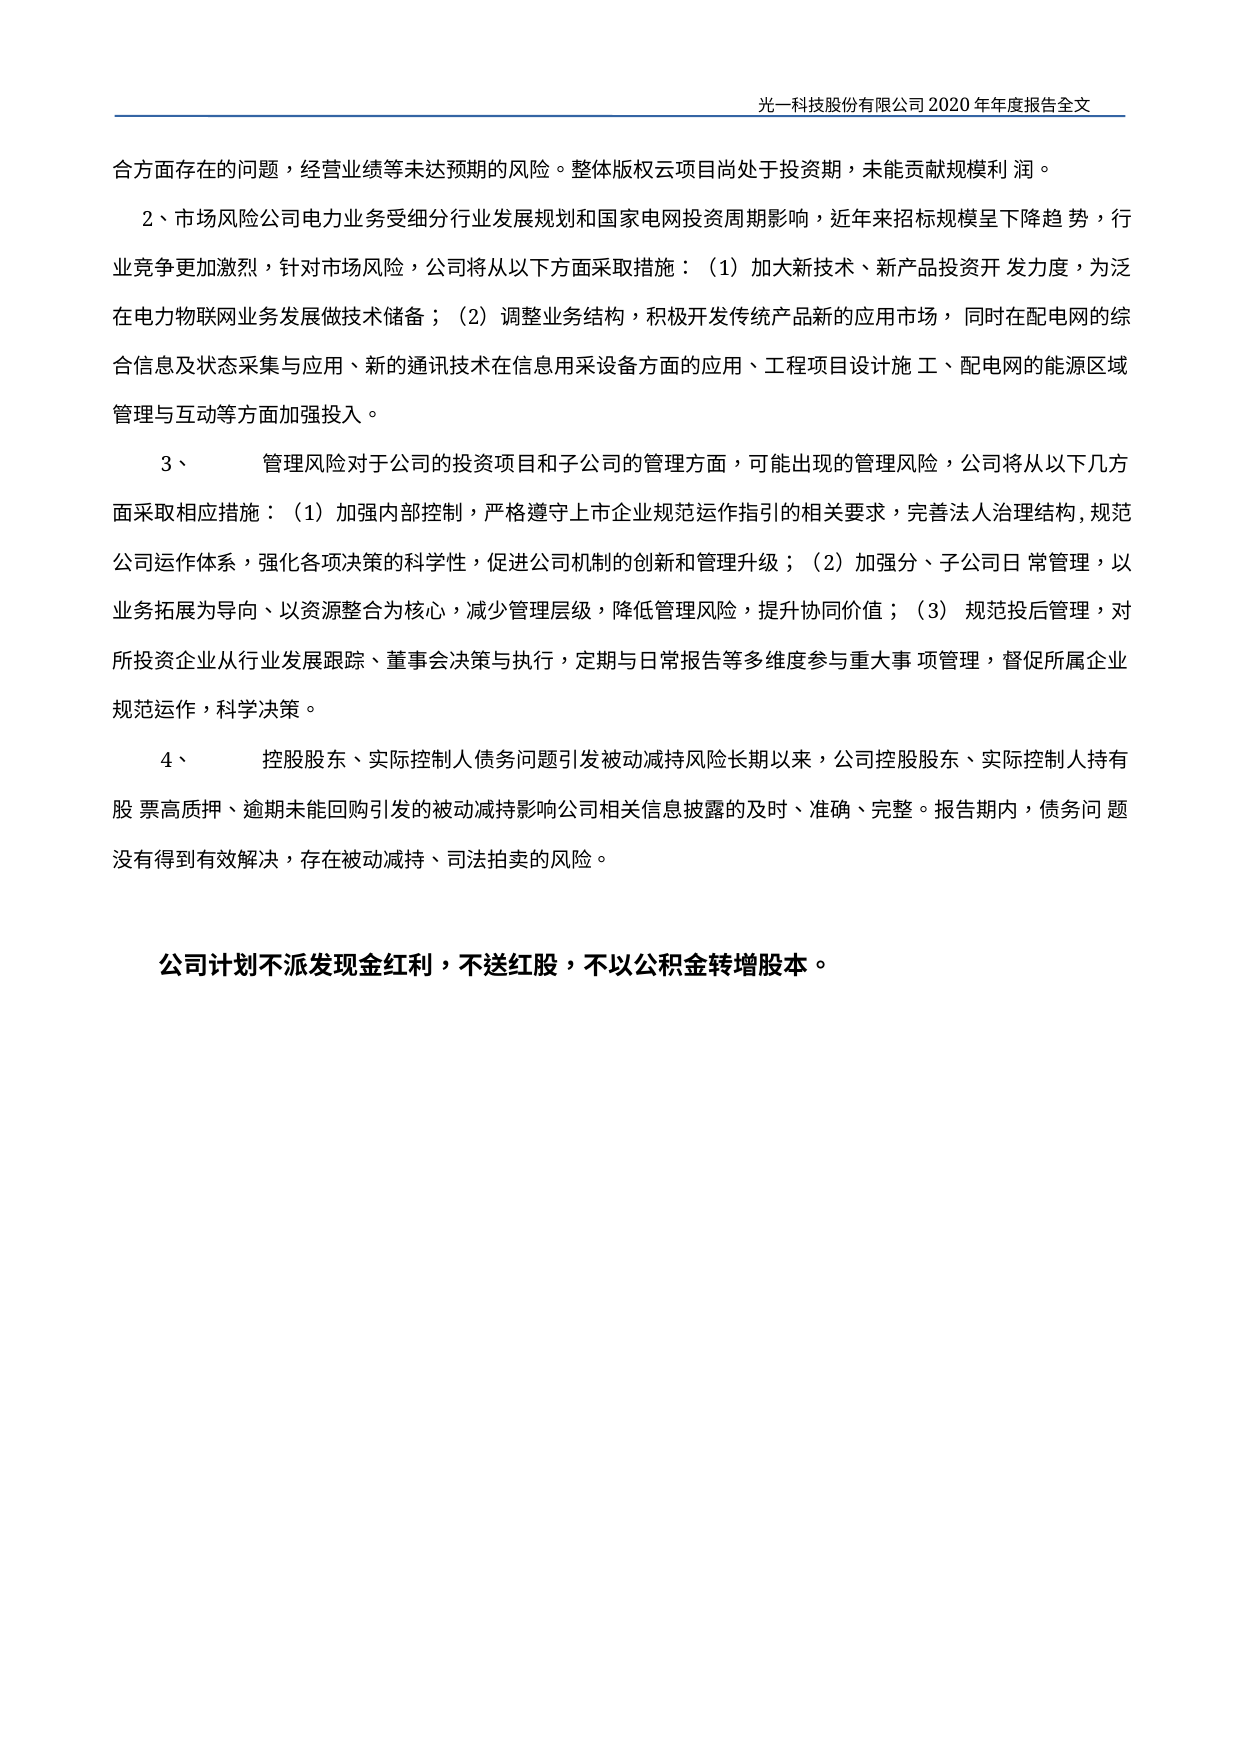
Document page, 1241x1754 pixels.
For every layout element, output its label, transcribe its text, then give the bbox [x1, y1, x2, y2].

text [112, 138, 1133, 187]
text 公司计划不派发现金红利，不送红股，不以公积金转增股本。 [112, 948, 1133, 982]
text 3、 管理风险对于公司的投资项目和子公司的管理方面，可能出现的管理风险，公司将从以下几方 面采取相应措施：（1）加强内部控制，严格遵守上市企业规范运作指引的相关要求，完善法人治理结构, 规范公司运作体系，强化各项决策的科学性，促进公司机制的创新和管理升级；（2）加强分、子公司日 常管理，以业务拓展为导向、以资源整合为核心，减少管理层级，降低管理风险，提升协同价值；（3） 规范投后管理，对所投资企业从行业发展跟踪、董事会决策与执行，定期与日常报告等多维度参与重大事 项管理，督促所属企业规范运作，科学决策。 [112, 433, 1133, 727]
text 4、 控股股东、实际控制人债务问题引发被动减持风险长期以来，公司控股股东、实际控制人持有股 票高质押、逾期未能回购引发的被动减持影响公司相关信息披露的及时、准确、完整。报告期内，债务问 题没有得到有效解决，存在被动减持、司法拍卖的风险。 [112, 727, 1133, 877]
text 2、市场风险公司电力业务受细分行业发展规划和国家电网投资周期影响，近年来招标规模呈下降趋 势，行业竞争更加激烈，针对市场风险，公司将从以下方面采取措施：（1）加大新技术、新产品投资开 发力度，为泛在电力物联网业务发展做技术储备；（2）调整业务结构，积极开发传统产品新的应用市场， 同时在配电网的综合信息及状态采集与应用、新的通讯技术在信息用采设备方面的应用、工程项目设计施 工、配电网的能源区域管理与互动等方面加强投入。 [112, 187, 1133, 433]
